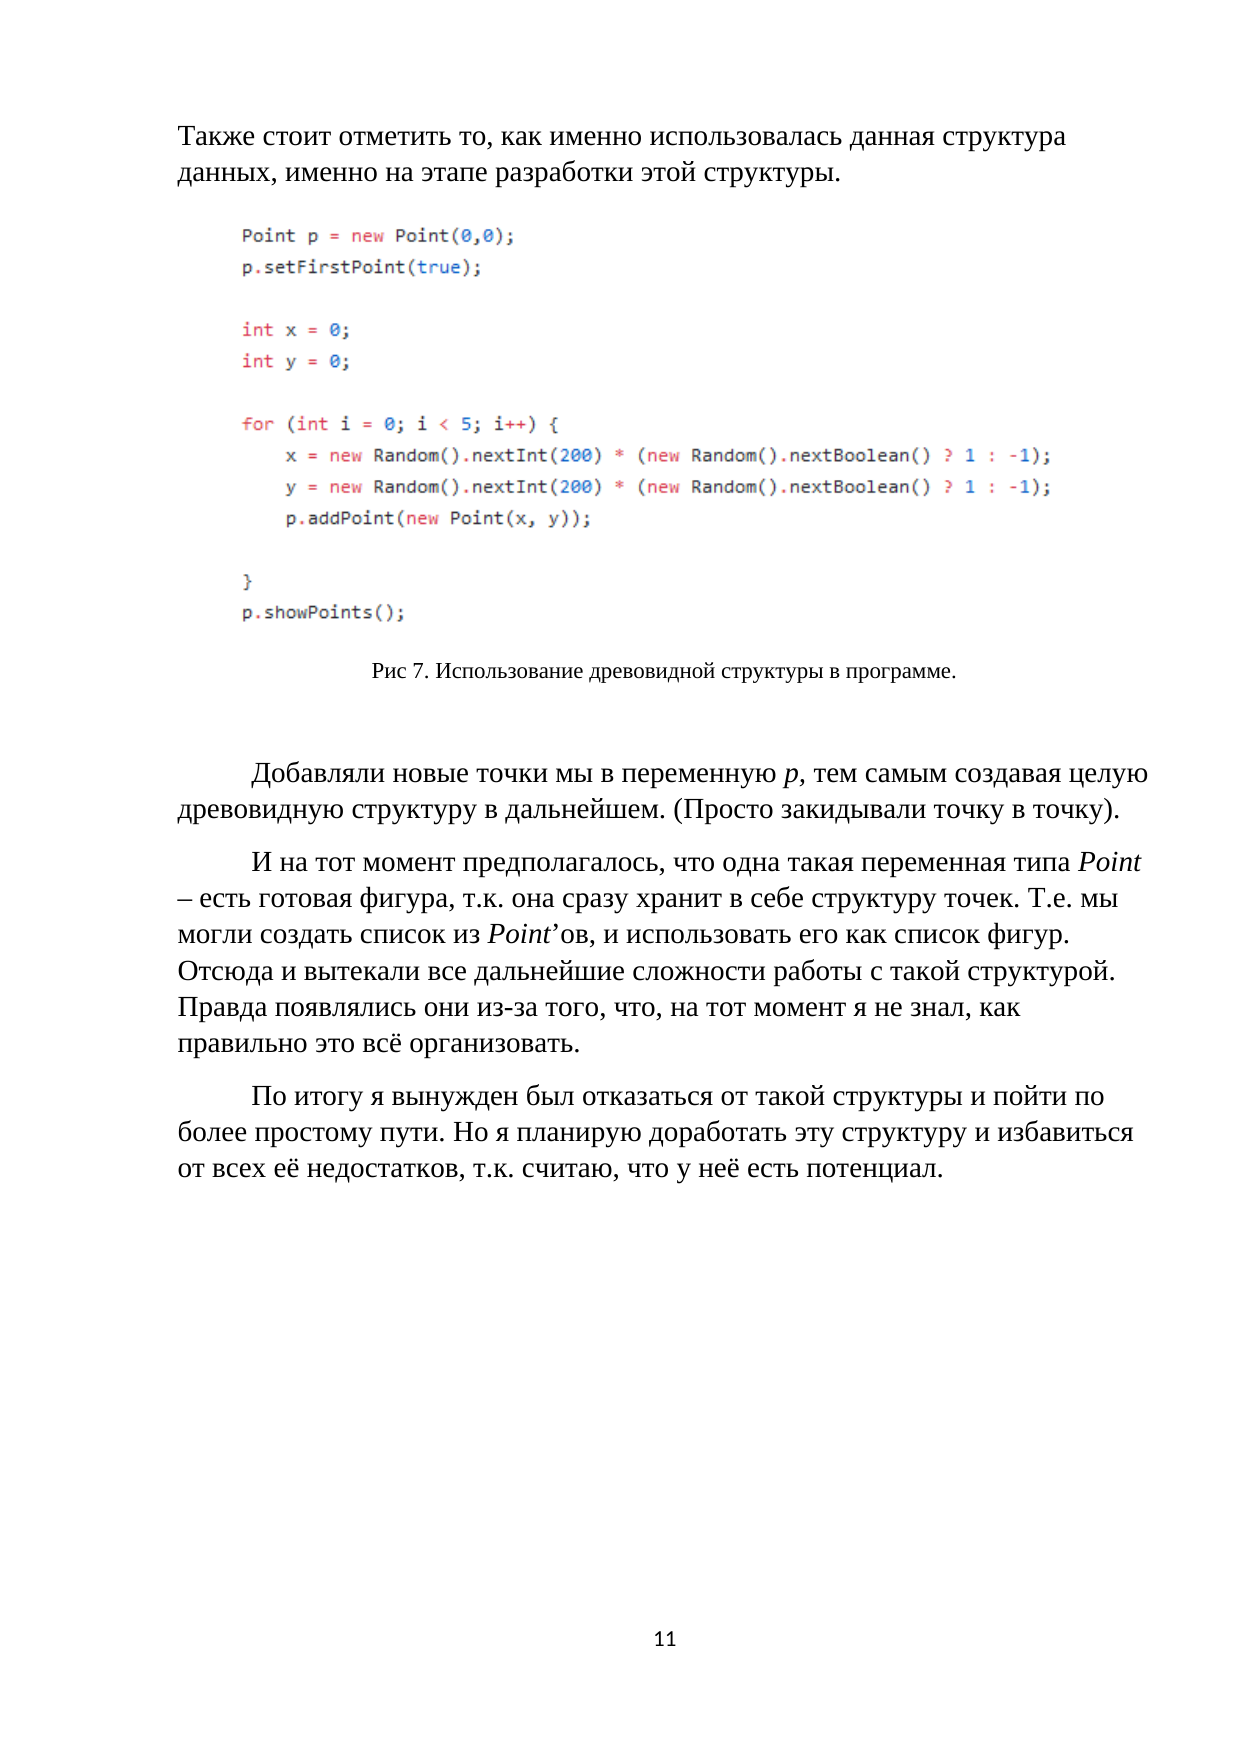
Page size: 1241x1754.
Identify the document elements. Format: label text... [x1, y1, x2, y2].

text Рис 7. Использование древовидной структуры в программе. [177, 657, 1152, 684]
text Также стоит отметить то, как именно использовалась данная структура данных, именно на этапе разработки этой структуры. [177, 118, 1152, 188]
text По итогу я вынужден был отказаться от такой структуры и пойти по более простому пути. Но я планирую доработать эту структуру и избавиться от всех её недостатков, т.к. считаю, что у неё есть потенциал. [177, 1078, 1152, 1183]
text Добавляли новые точки мы в переменную p, тем самым создавая целую древовидную структуру в дальнейшем. (Просто закидывали точку в точку). [177, 755, 1152, 825]
picture [228, 207, 1101, 639]
text И на тот момент предполагалось, что одна такая переменная типа Point – есть готовая фигура, т.к. она сразу хранит в себе структуру точек. Т.е. мы могли создать список из Point’ов, и использовать его как список фигур. Отсюда и вытекали все дальнейшие сложности работы с такой структурой. Правда появлялись они из-за того, что, на тот момент я не знал, как правильно это всё организовать. [177, 844, 1152, 1058]
